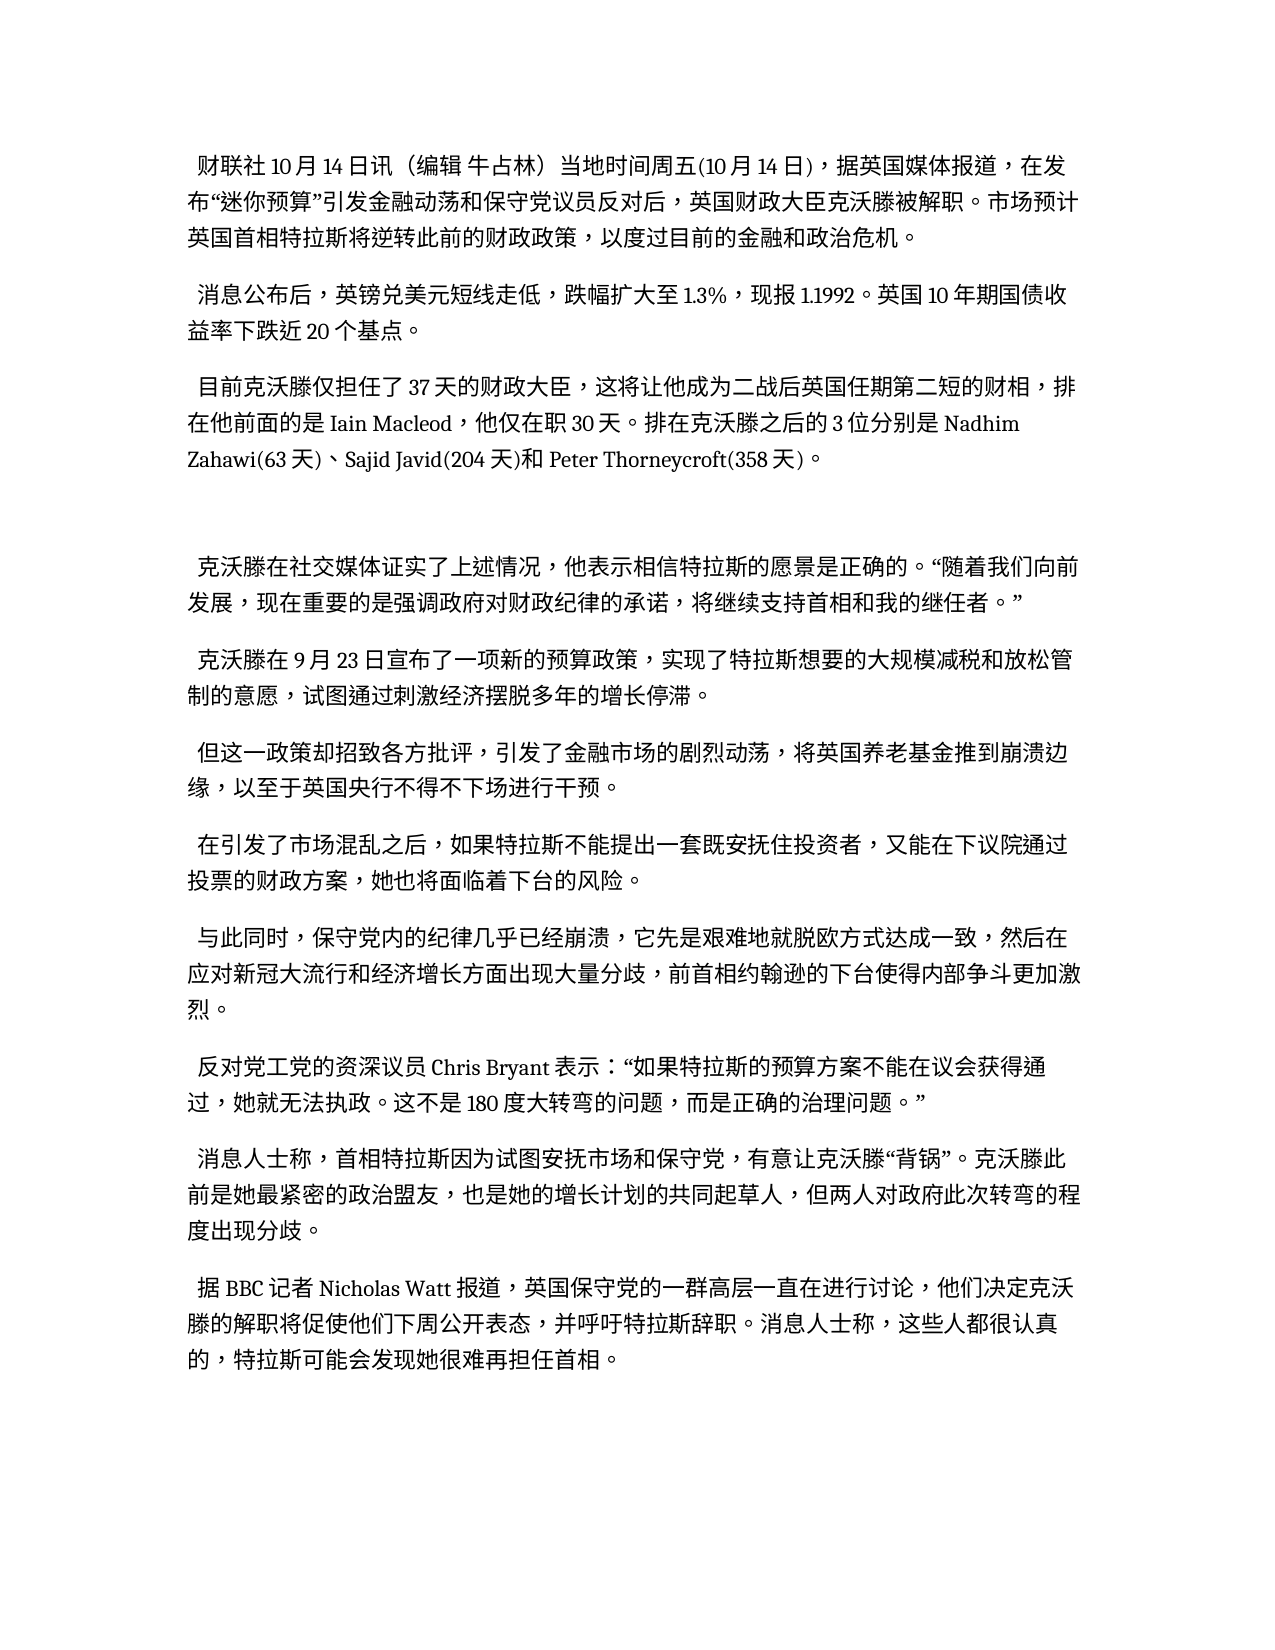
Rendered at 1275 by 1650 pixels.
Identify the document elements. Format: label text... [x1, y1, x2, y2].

text 消息公布后，英镑兑美元短线走低，跌幅扩大至1.3%，现报1.1992。英国10年期国债收益率下跌近20个基点。 [187, 279, 1087, 346]
text 但这一政策却招致各方批评，引发了金融市场的剧烈动荡，将英国养老基金推到崩溃边缘，以至于英国央行不得不下场进行干预。 [187, 736, 1087, 804]
text 消息人士称，首相特拉斯因为试图安抚市场和保守党，有意让克沃滕“背锅”。克沃滕此前是她最紧密的政治盟友，也是她的增长计划的共同起草人，但两人对政府此次转弯的程度出现分歧。 [187, 1143, 1087, 1246]
text 在引发了市场混乱之后，如果特拉斯不能提出一套既安抚住投资者，又能在下议院通过投票的财政方案，她也将面临着下台的风险。 [187, 829, 1087, 896]
text 与此同时，保守党内的纪律几乎已经崩溃，它先是艰难地就脱欧方式达成一致，然后在应对新冠大流行和经济增长方面出现大量分歧，前首相约翰逊的下台使得内部争斗更加激烈。 [187, 922, 1087, 1025]
text 克沃滕在9月23日宣布了一项新的预算政策，实现了特拉斯想要的大规模减税和放松管制的意愿，试图通过刺激经济摆脱多年的增长停滞。 [187, 644, 1087, 711]
text 财联社10月14日讯（编辑 牛占林）当地时间周五(10月14日)，据英国媒体报道，在发布“迷你预算”引发金融动荡和保守党议员反对后，英国财政大臣克沃滕被解职。市场预计英国首相特拉斯将逆转此前的财政政策，以度过目前的金融和政治危机。 [187, 150, 1087, 253]
text 目前克沃滕仅担任了37天的财政大臣，这将让他成为二战后英国任期第二短的财相，排在他前面的是Iain Macleod，他仅在职30天。排在克沃滕之后的3位分别是Nadhim Zahawi(63天)、Sajid Javid(204天)和Peter Thorneycroft(358天)。 [187, 371, 1087, 474]
text 反对党工党的资深议员Chris Bryant表示：“如果特拉斯的预算方案不能在议会获得通过，她就无法执政。这不是180度大转弯的问题，而是正确的治理问题。” [187, 1051, 1087, 1118]
text 克沃滕在社交媒体证实了上述情况，他表示相信特拉斯的愿景是正确的。“随着我们向前发展，现在重要的是强调政府对财政纪律的承诺，将继续支持首相和我的继任者。” [187, 551, 1087, 618]
text 据BBC记者Nicholas Watt报道，英国保守党的一群高层一直在进行讨论，他们决定克沃滕的解职将促使他们下周公开表态，并呼吁特拉斯辞职。消息人士称，这些人都很认真的，特拉斯可能会发现她很难再担任首相。 [187, 1272, 1087, 1375]
